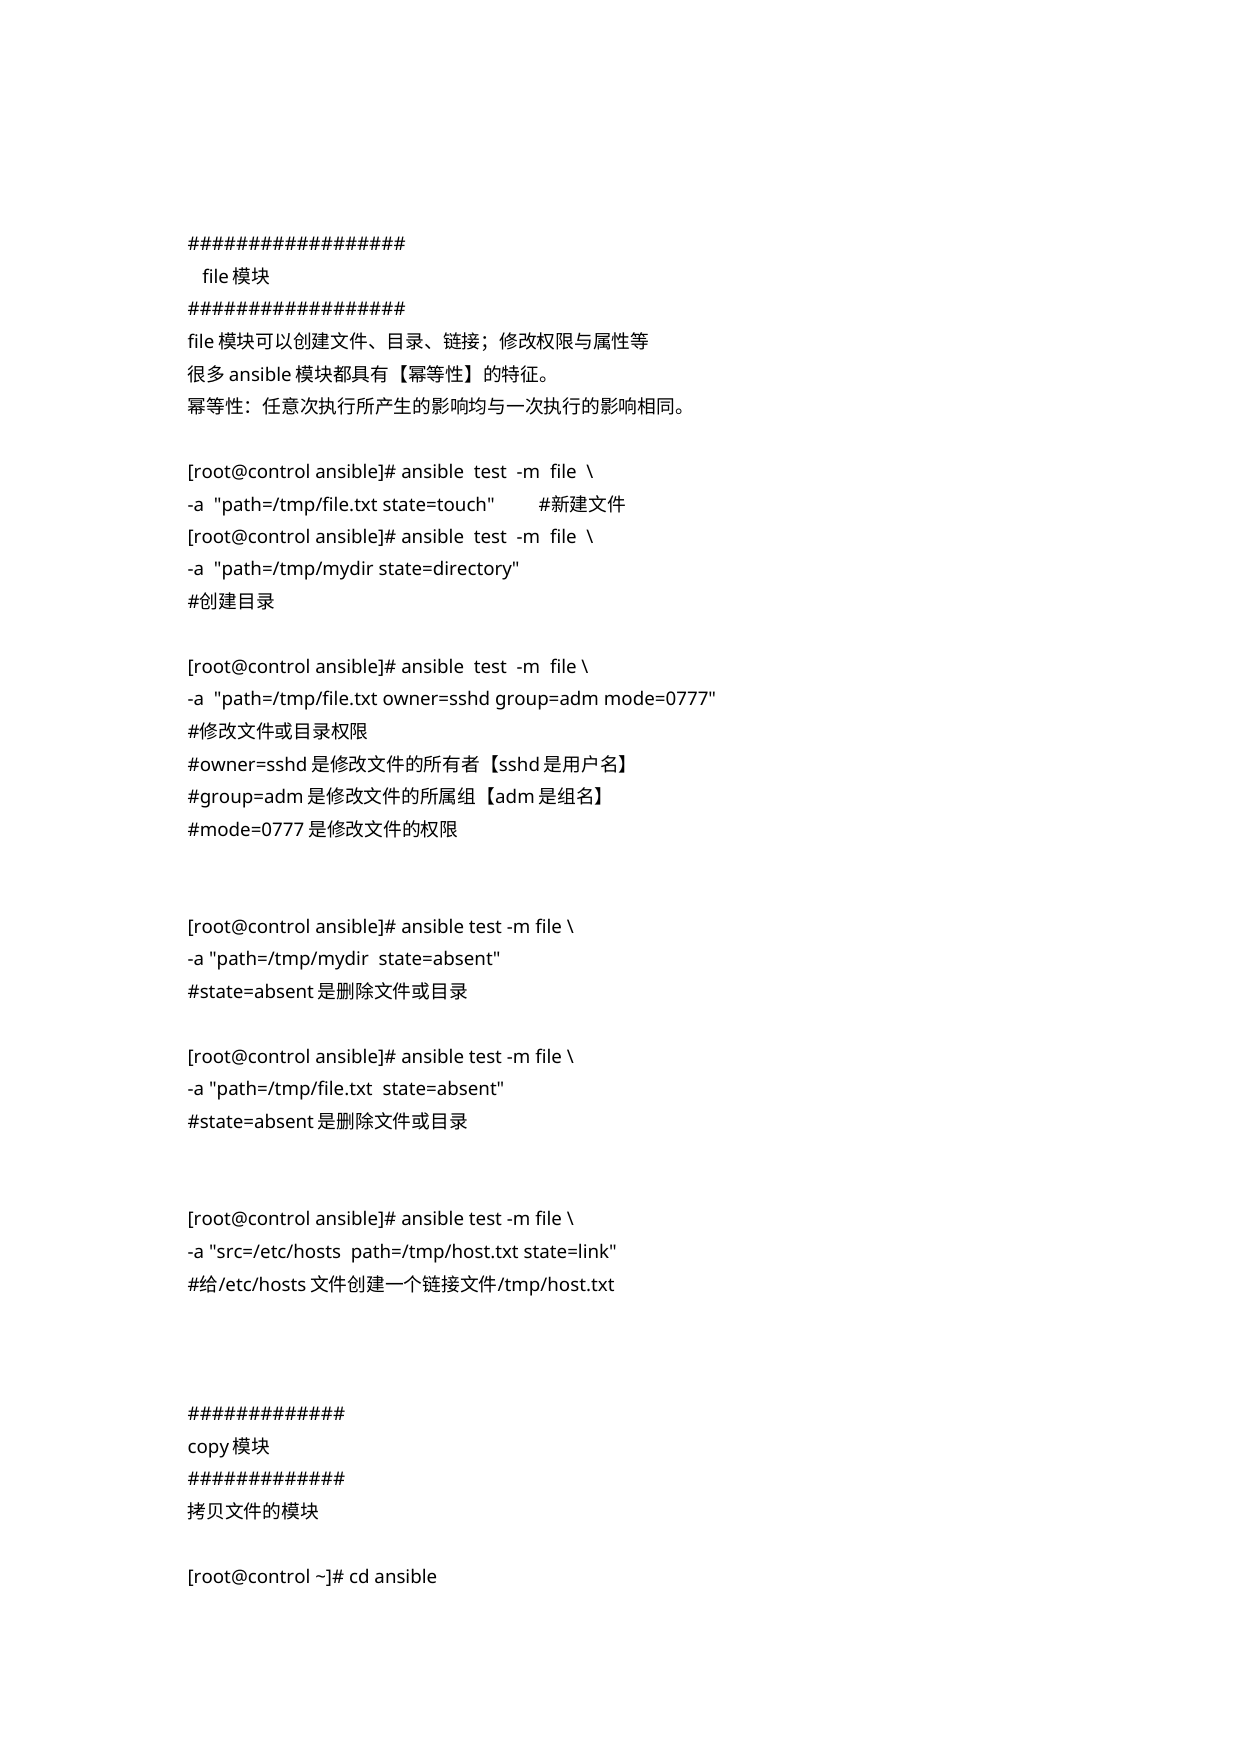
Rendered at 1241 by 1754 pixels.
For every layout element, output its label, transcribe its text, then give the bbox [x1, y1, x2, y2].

text 幂等性：任意次执行所产生的影响均与一次执行的影响相同。 [187, 389, 1053, 422]
text -a "path=/tmp/file.txt state=absent" [187, 1072, 1053, 1104]
text [root@control ~]# cd ansible [187, 1559, 1053, 1592]
text #state=absent是删除文件或目录 [187, 1104, 1053, 1137]
text [root@control ansible]# ansible test -m file \ [187, 1202, 1053, 1234]
text #mode=0777是修改文件的权限 [187, 812, 1053, 844]
text [root@control ansible]# ansible test -m file \ [187, 454, 1053, 487]
text [root@control ansible]# ansible test -m file \ [187, 909, 1053, 942]
text [root@control ansible]# ansible test -m file \ [187, 1039, 1053, 1072]
text #创建目录 [187, 584, 1053, 617]
text ################## [187, 292, 1053, 324]
text copy模块 [187, 1429, 1053, 1462]
text #state=absent是删除文件或目录 [187, 974, 1053, 1007]
text -a "path=/tmp/mydir state=absent" [187, 942, 1053, 974]
text #给/etc/hosts文件创建一个链接文件/tmp/host.txt [187, 1267, 1053, 1299]
text file模块可以创建文件、目录、链接；修改权限与属性等 [187, 324, 1053, 357]
text #owner=sshd是修改文件的所有者【sshd是用户名】 [187, 747, 1053, 779]
text [root@control ansible]# ansible test -m file \ [187, 519, 1053, 552]
text -a "src=/etc/hosts path=/tmp/host.txt state=link" [187, 1234, 1053, 1267]
text #修改文件或目录权限 [187, 714, 1053, 747]
text [root@control ansible]# ansible test -m file \ [187, 649, 1053, 682]
text -a "path=/tmp/mydir state=directory" [187, 552, 1053, 584]
text ################## [187, 227, 1053, 259]
text ############# [187, 1397, 1053, 1429]
text file模块 [187, 259, 1053, 292]
text #group=adm是修改文件的所属组【adm是组名】 [187, 779, 1053, 812]
text -a "path=/tmp/file.txt state=touch" #新建文件 [187, 487, 1053, 519]
text 拷贝文件的模块 [187, 1494, 1053, 1527]
text ############# [187, 1462, 1053, 1494]
text 很多ansible模块都具有【幂等性】的特征。 [187, 357, 1053, 389]
text -a "path=/tmp/file.txt owner=sshd group=adm mode=0777" [187, 682, 1053, 714]
